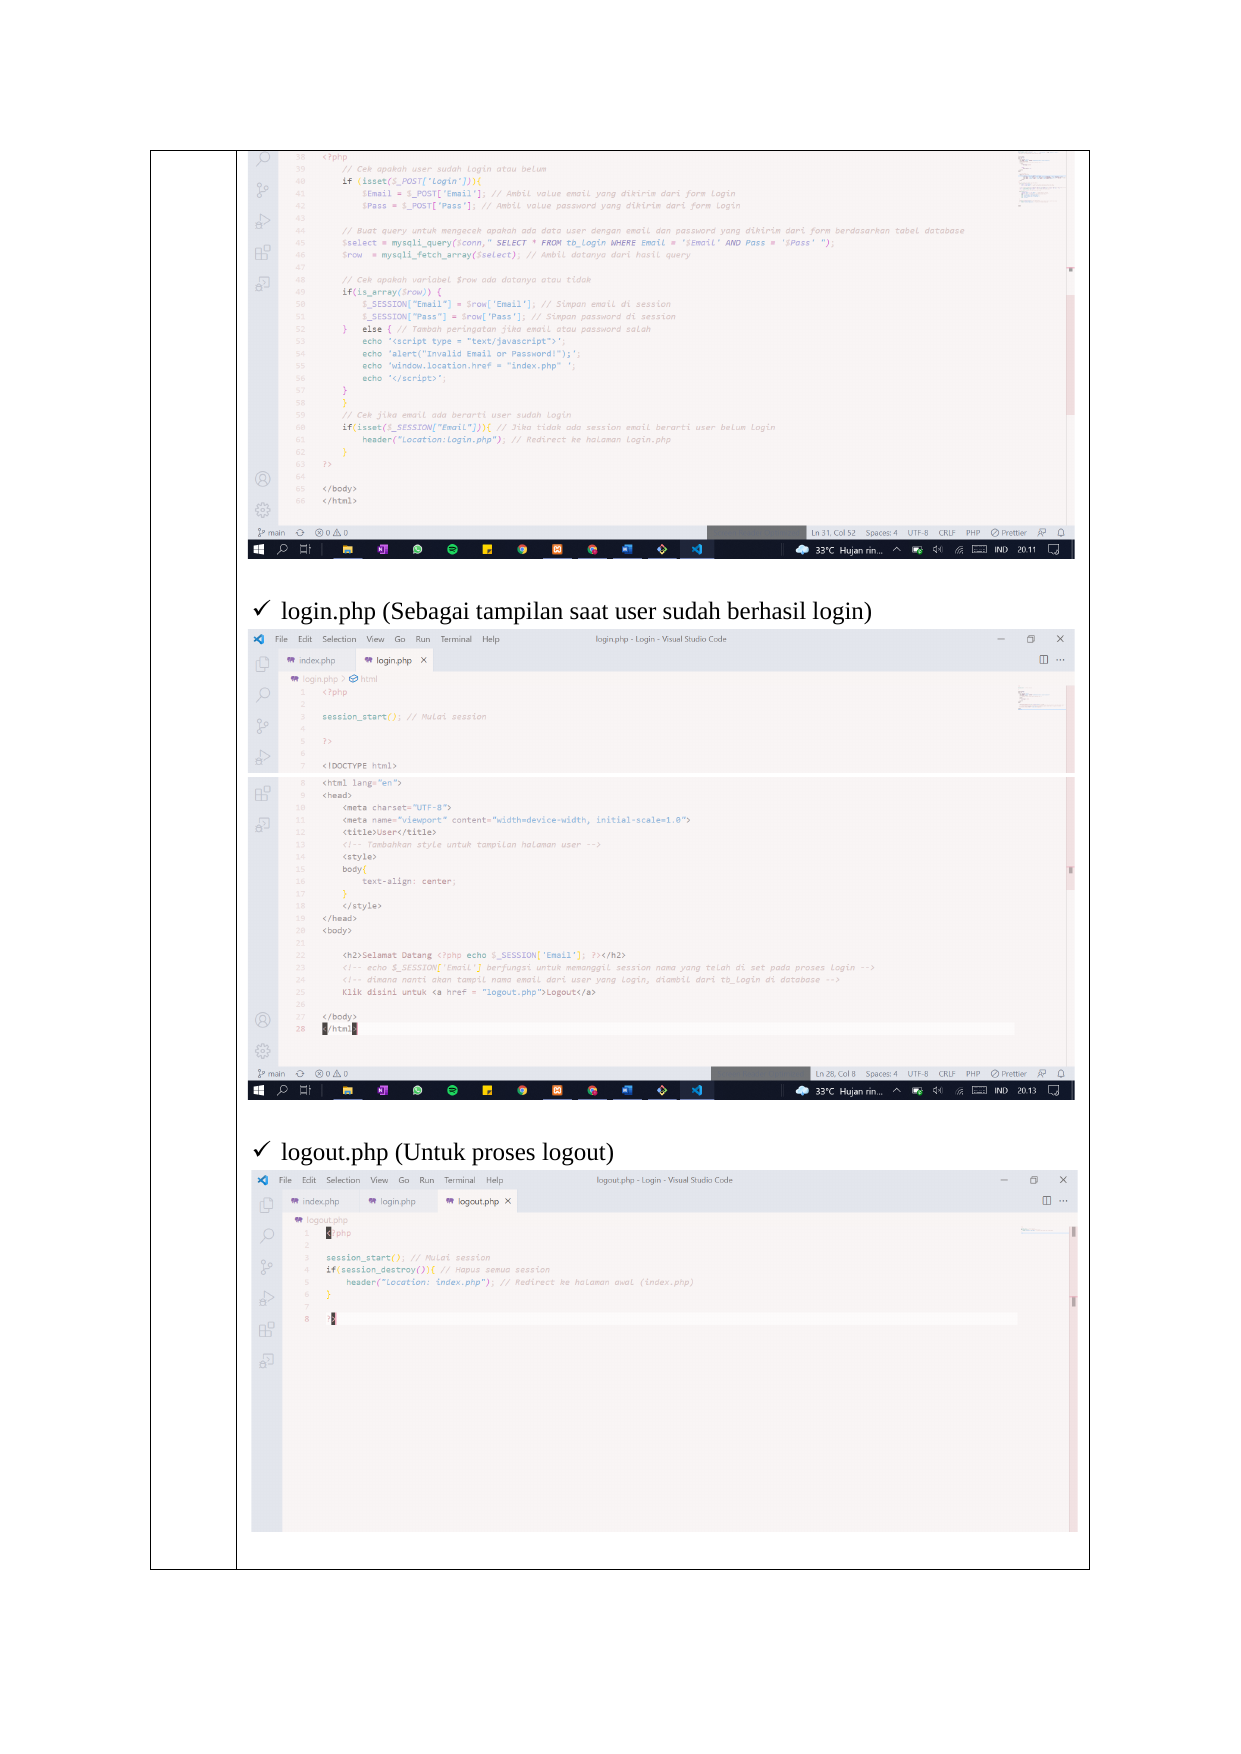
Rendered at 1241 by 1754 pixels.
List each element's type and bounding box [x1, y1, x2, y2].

picture [247, 629, 1075, 773]
table_cell [237, 151, 1089, 1569]
picture [251, 1170, 1078, 1532]
picture [247, 777, 1075, 1100]
picture [247, 151, 1075, 559]
table_cell [151, 151, 236, 1569]
